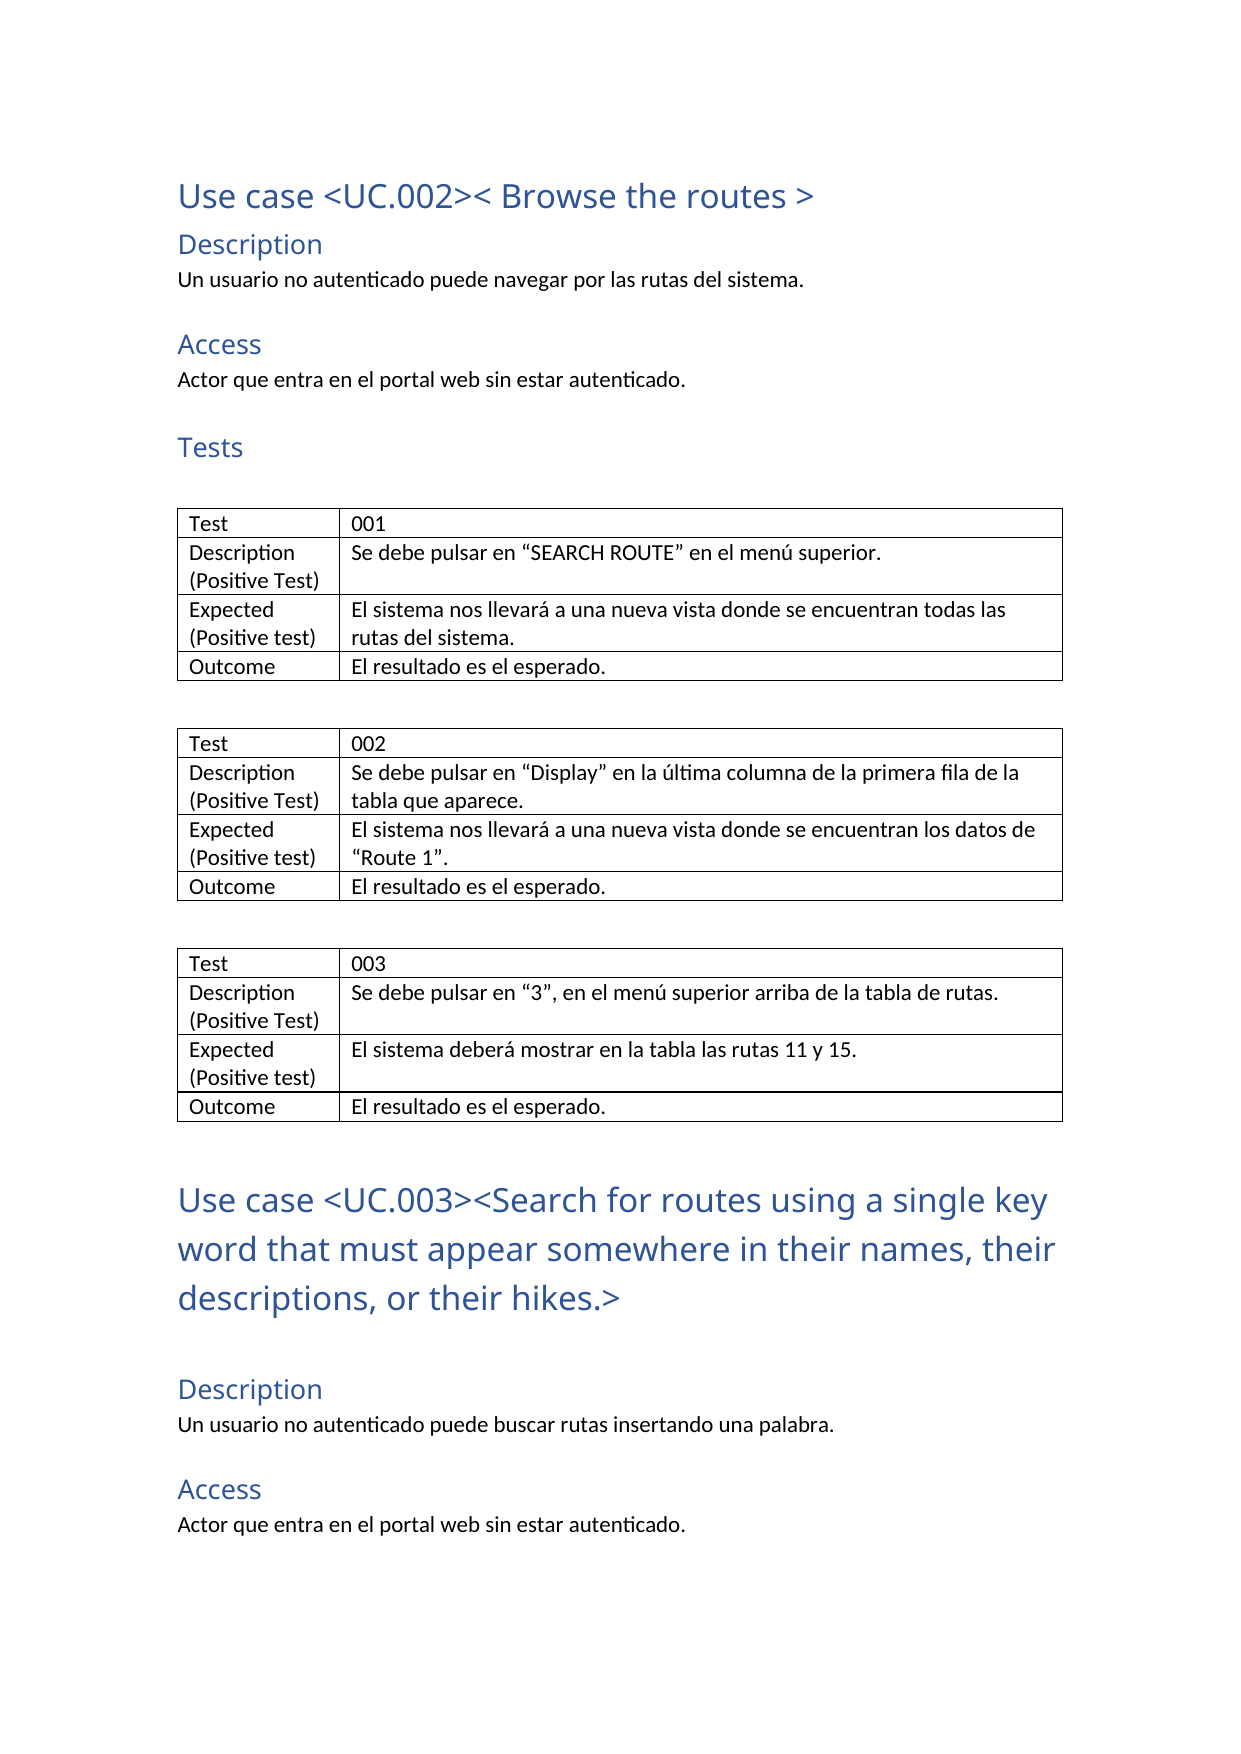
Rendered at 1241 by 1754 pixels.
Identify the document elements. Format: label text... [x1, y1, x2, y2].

table_header Test [178, 509, 339, 537]
table_header 001 [340, 509, 1062, 537]
table_cell Description (Positive Test) [178, 538, 339, 594]
text Un usuario no autenticado puede buscar rutas insertando una palabra. [177, 1410, 1063, 1438]
text Un usuario no autenticado puede navegar por las rutas del sistema. [177, 266, 1063, 293]
table_header Test [178, 729, 339, 757]
table_cell Description (Positive Test) [178, 978, 339, 1034]
table_header 002 [340, 729, 1062, 757]
table_cell Outcome [178, 652, 339, 680]
subtitle Tests [177, 428, 1063, 505]
table_header 003 [340, 949, 1062, 977]
table_cell Expected (Positive test) [178, 595, 339, 651]
table_cell El sistema nos llevará a una nueva vista donde se encuentran todas las rutas del sistema. [340, 595, 1062, 651]
subtitle Access [177, 1471, 1063, 1507]
subtitle Use case <UC.003><Search for routes using a single key word that must appear somewhere in their names, their descriptions, or their hikes.> [177, 1177, 1063, 1320]
subtitle Description [177, 1371, 1063, 1407]
table_cell El resultado es el esperado. [340, 1093, 1062, 1121]
table_cell Expected (Positive test) [178, 1035, 339, 1091]
table_cell Se debe pulsar en “3”, en el menú superior arriba de la tabla de rutas. [340, 978, 1062, 1034]
table_cell Description (Positive Test) [178, 758, 339, 814]
text Actor que entra en el portal web sin estar autenticado. [177, 366, 1063, 393]
text Actor que entra en el portal web sin estar autenticado. [177, 1510, 1063, 1538]
subtitle Description [177, 226, 1063, 263]
table_cell Expected (Positive test) [178, 815, 339, 871]
table_cell El resultado es el esperado. [340, 652, 1062, 680]
subtitle Use case <UC.002>< Browse the routes > [177, 173, 1063, 218]
table_cell El sistema deberá mostrar en la tabla las rutas 11 y 15. [340, 1035, 1062, 1091]
table_cell El sistema nos llevará a una nueva vista donde se encuentran los datos de “Route 1”. [340, 815, 1062, 871]
table_cell Se debe pulsar en “SEARCH ROUTE” en el menú superior. [340, 538, 1062, 594]
table_cell Outcome [178, 872, 339, 900]
table_header Test [178, 949, 339, 977]
table_cell El resultado es el esperado. [340, 872, 1062, 900]
table_cell Outcome [178, 1093, 339, 1121]
subtitle Access [177, 326, 1063, 363]
table_cell Se debe pulsar en “Display” en la última columna de la primera fila de la tabla que aparece. [340, 758, 1062, 814]
